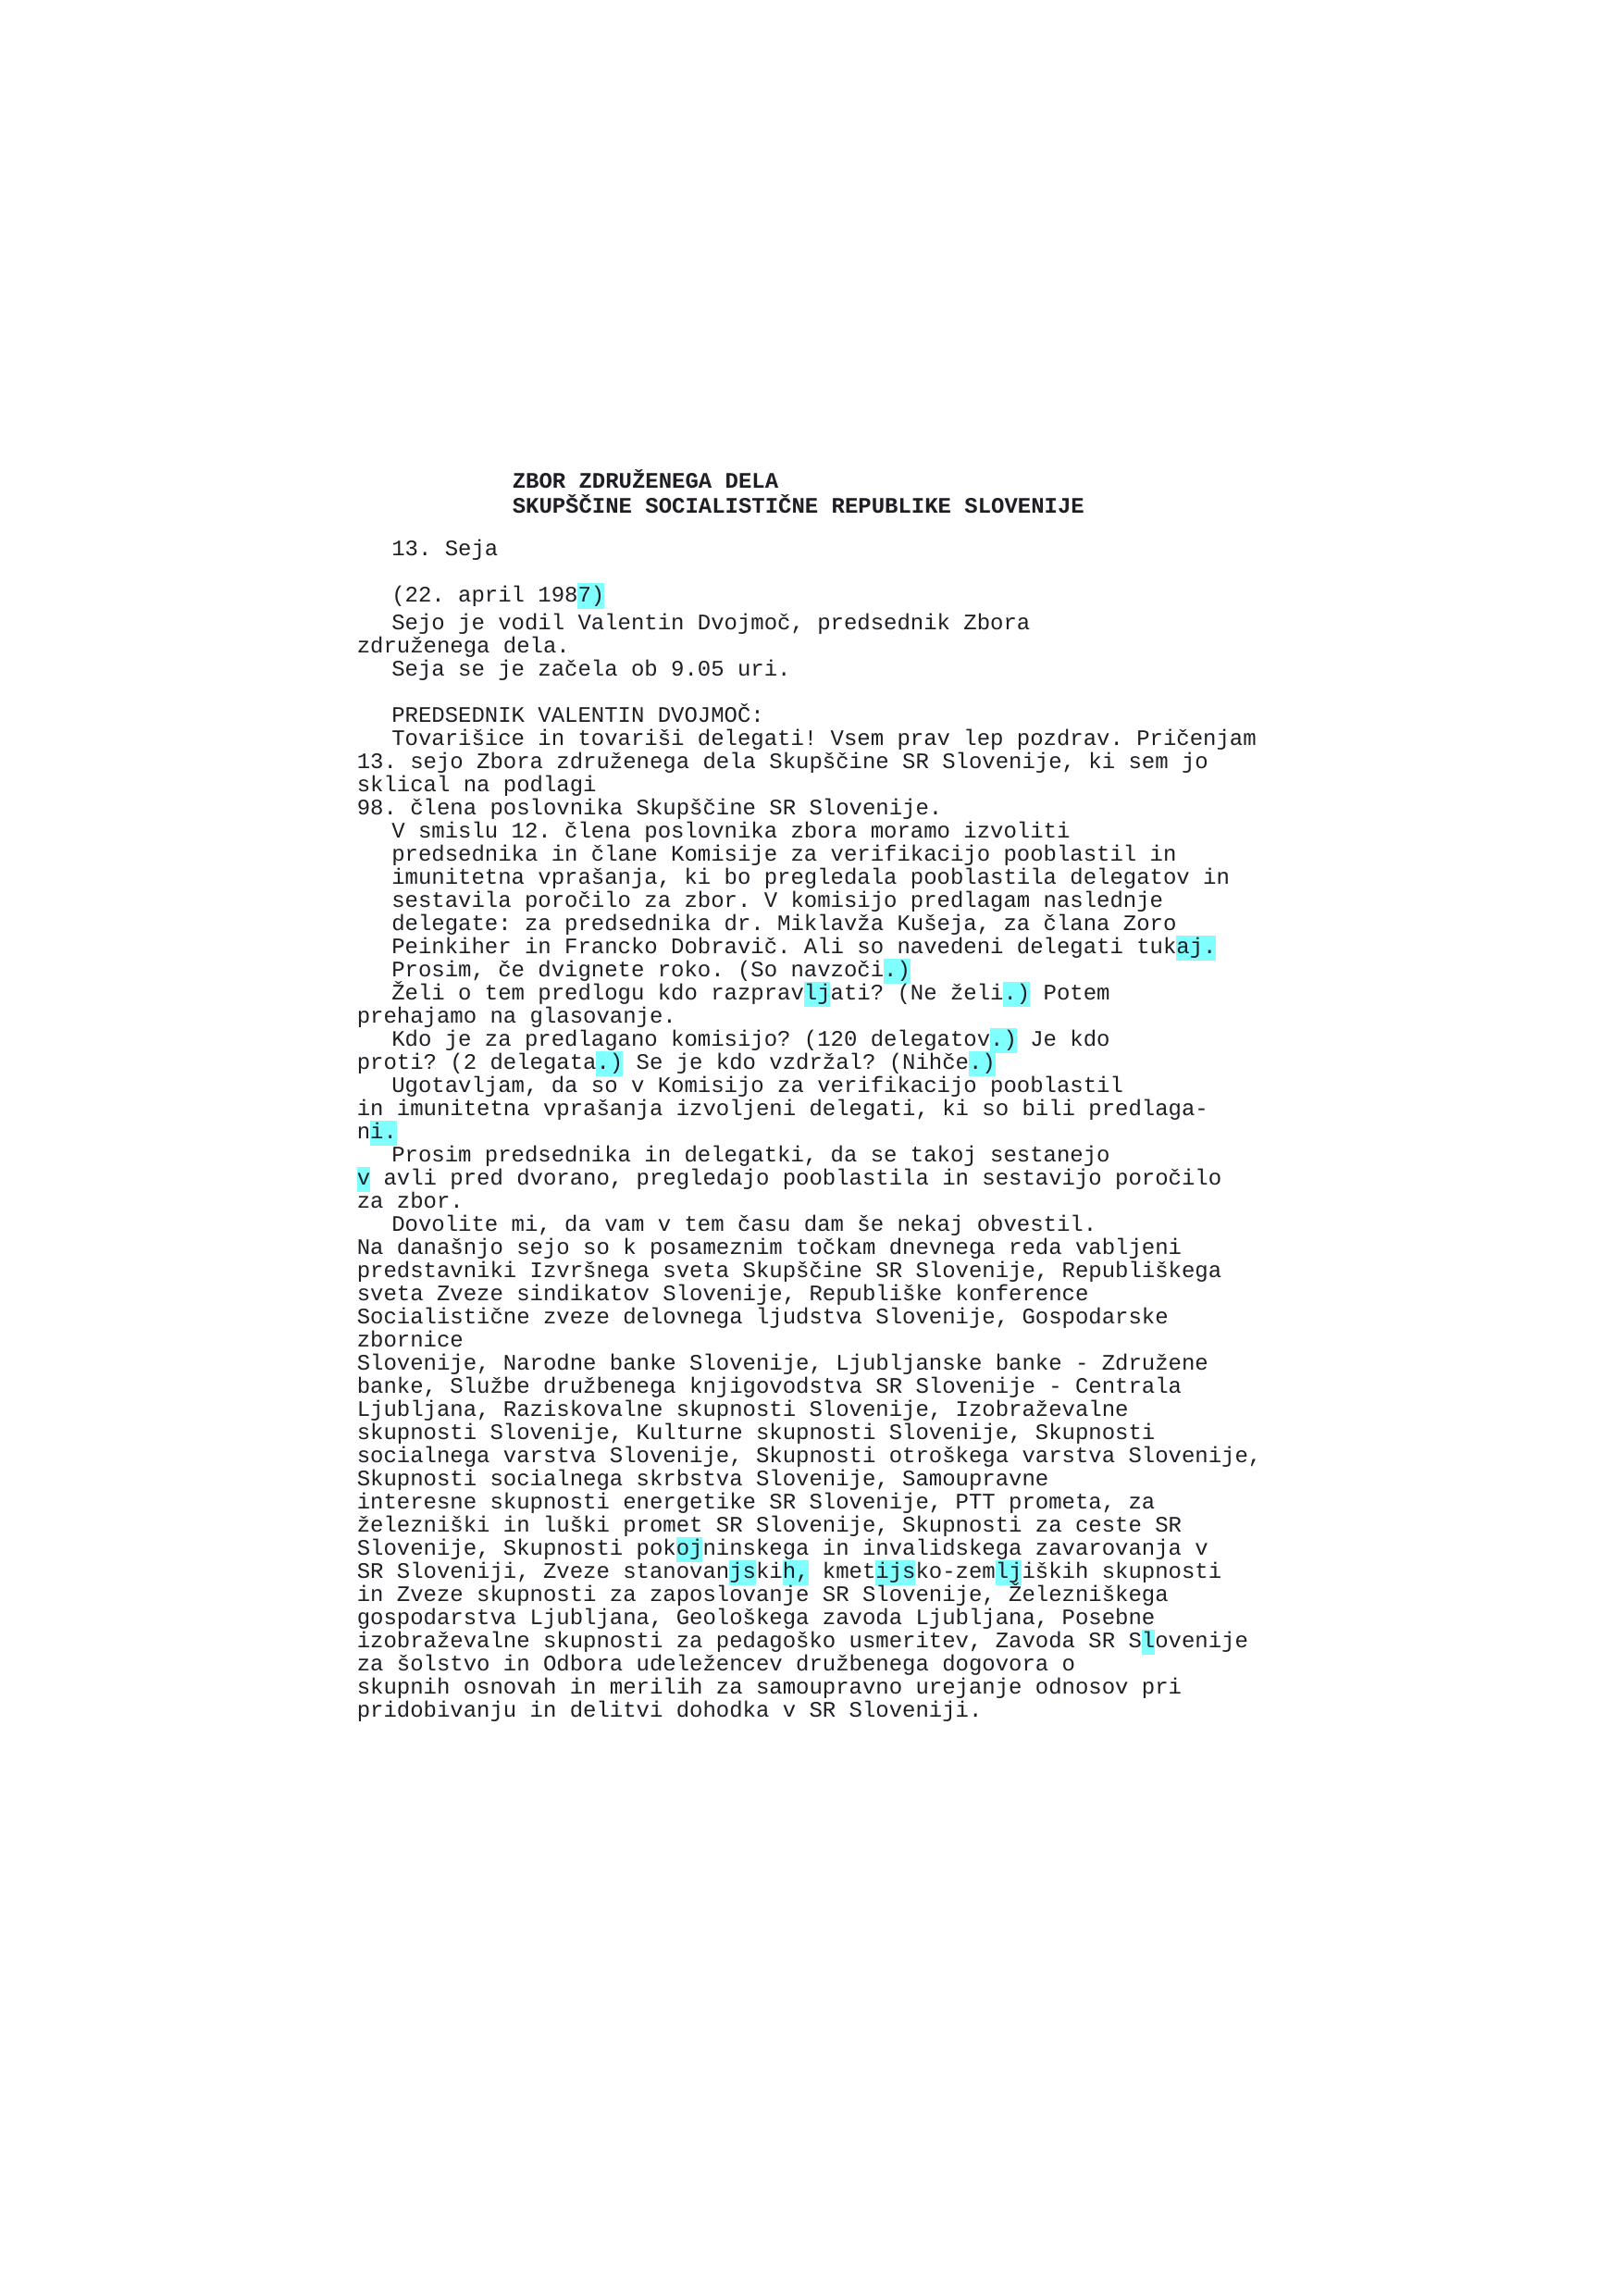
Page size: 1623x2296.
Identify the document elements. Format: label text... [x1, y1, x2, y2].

text Želi o tem predlogu kdo razpravljati? (Ne želi.) Potem prehajamo na glasovanje. [357, 982, 1267, 1028]
text Seja se je začela ob 9.05 uri. [357, 658, 1267, 681]
text Dovolite mi, da vam v tem času dam še nekaj obvestil. Na današnjo sejo so k posameznim točkam dnevnega reda vabljeni predstavniki Izvršnega sveta Skupščine SR Slovenije, Republiškega sveta Zveze sindikatov Slovenije, Republiške konference Socialistične zveze delovnega ljudstva Slovenije, Gospodarske zbornice Slovenije, Narodne banke Slovenije, Ljubljanske banke - Združene banke, Službe družbenega knjigovodstva SR Slovenije - Centrala Ljubljana, Raziskovalne skupnosti Slovenije, Izobraževalne skupnosti Slovenije, Kulturne skupnosti Slovenije, Skupnosti socialnega varstva Slovenije, Skupnosti otroškega varstva Slovenije, Skupnosti socialnega skrbstva Slovenije, Samoupravne interesne skupnosti energetike SR Slovenije, PTT prometa, za železniški in luški promet SR Slovenije, Skupnosti za ceste SR Slovenije, Skupnosti pokojninskega in invalidskega zavarovanja v SR Sloveniji, Zveze stanovanjskih, kmetijsko-zemljiških skupnosti in Zveze skupnosti za zaposlovanje SR Slovenije, Železniškega gospodarstva Ljubljana, Geološkega zavoda Ljubljana, Posebne izobraževalne skupnosti za pedagoško usmeritev, Zavoda SR Slovenije za šolstvo in Odbora udeležencev družbenega dogovora o skupnih osnovah in merilih za samoupravno urejanje odnosov pri pridobivanju in delitvi dohodka v SR Sloveniji. [357, 1213, 1267, 1722]
text Tovarišice in tovariši delegati! Vsem prav lep pozdrav. Pričenjam 13. sejo Zbora združenega dela Skupščine SR Slovenije, ki sem jo sklical na podlagi 98. člena poslovnika Skupščine SR Slovenije. [357, 727, 1267, 820]
text Ugotavljam, da so v Komisijo za verifikacijo pooblastil in imunitetna vprašanja izvoljeni delegati, ki so bili predlaga- ni. [357, 1074, 1267, 1144]
text 13. Seja (22. april 1987) [391, 517, 1267, 612]
text V smislu 12. člena poslovnika zbora moramo izvoliti predsednika in člane Komisije za verifikacijo pooblastil in imunitetna vprašanja, ki bo pregledala pooblastila delegatov in sestavila poročilo za zbor. V komisijo predlagam naslednje delegate: za predsednika dr. Miklavža Kušeja, za člana Zoro Peinkiher in Francko Dobravič. Ali so navedeni delegati tukaj. Prosim, če dvignete roko. (So navzoči.) [391, 820, 1267, 982]
text Prosim predsednika in delegatki, da se takoj sestanejo v avli pred dvorano, pregledajo pooblastila in sestavijo poročilo za zbor. [357, 1144, 1267, 1213]
text PREDSEDNIK VALENTIN DVOJMOČ: [357, 704, 1267, 727]
text Sejo je vodil Valentin Dvojmoč, predsednik Zbora združenega dela. [357, 612, 1267, 658]
text Kdo je za predlagano komisijo? (120 delegatov.) Je kdo proti? (2 delegata.) Se je kdo vzdržal? (Nihče.) [996, 1028, 1267, 1074]
text Kdo je za predlagano komisijo? (120 delegatov.) Je kdo proti? (2 delegata.) Se je kdo vzdržal? (Nihče.) [357, 1028, 990, 1074]
